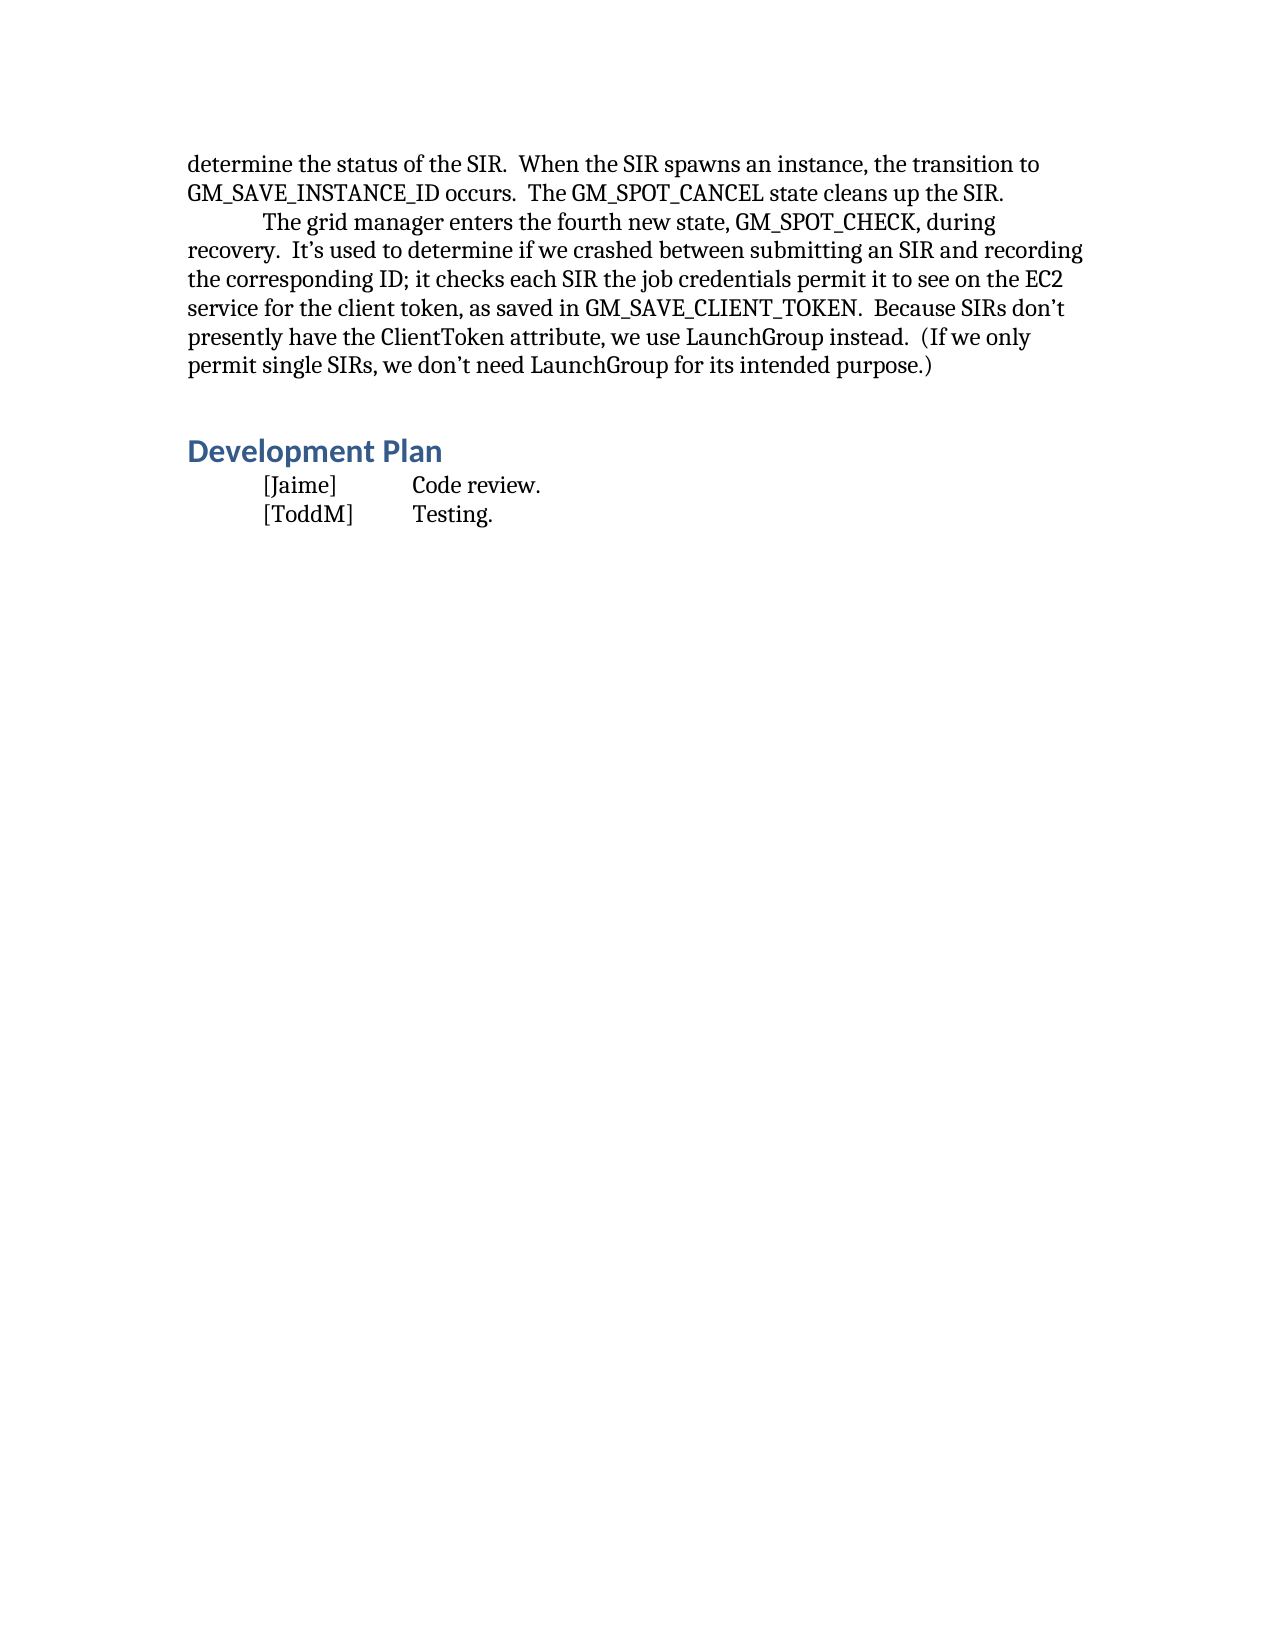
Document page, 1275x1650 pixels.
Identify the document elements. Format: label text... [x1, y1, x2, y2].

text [187, 150, 1087, 207]
text The grid manager enters the fourth new state, GM_SPOT_CHECK, during recovery. It’s used to determine if we crashed between submitting an SIR and recording the corresponding ID; it checks each SIR the job credentials permit it to see on the EC2 service for the client token, as saved in GM_SAVE_CLIENT_TOKEN. Because SIRs don’t presently have the ClientToken attribute, we use LaunchGroup instead. (If we only permit single SIRs, we don’t need LaunchGroup for its intended purpose.) [187, 207, 1087, 380]
subtitle Development Plan [187, 430, 1087, 471]
text [ToddM] Testing. [187, 499, 1087, 528]
text [Jaime] Code review. [187, 471, 1087, 499]
